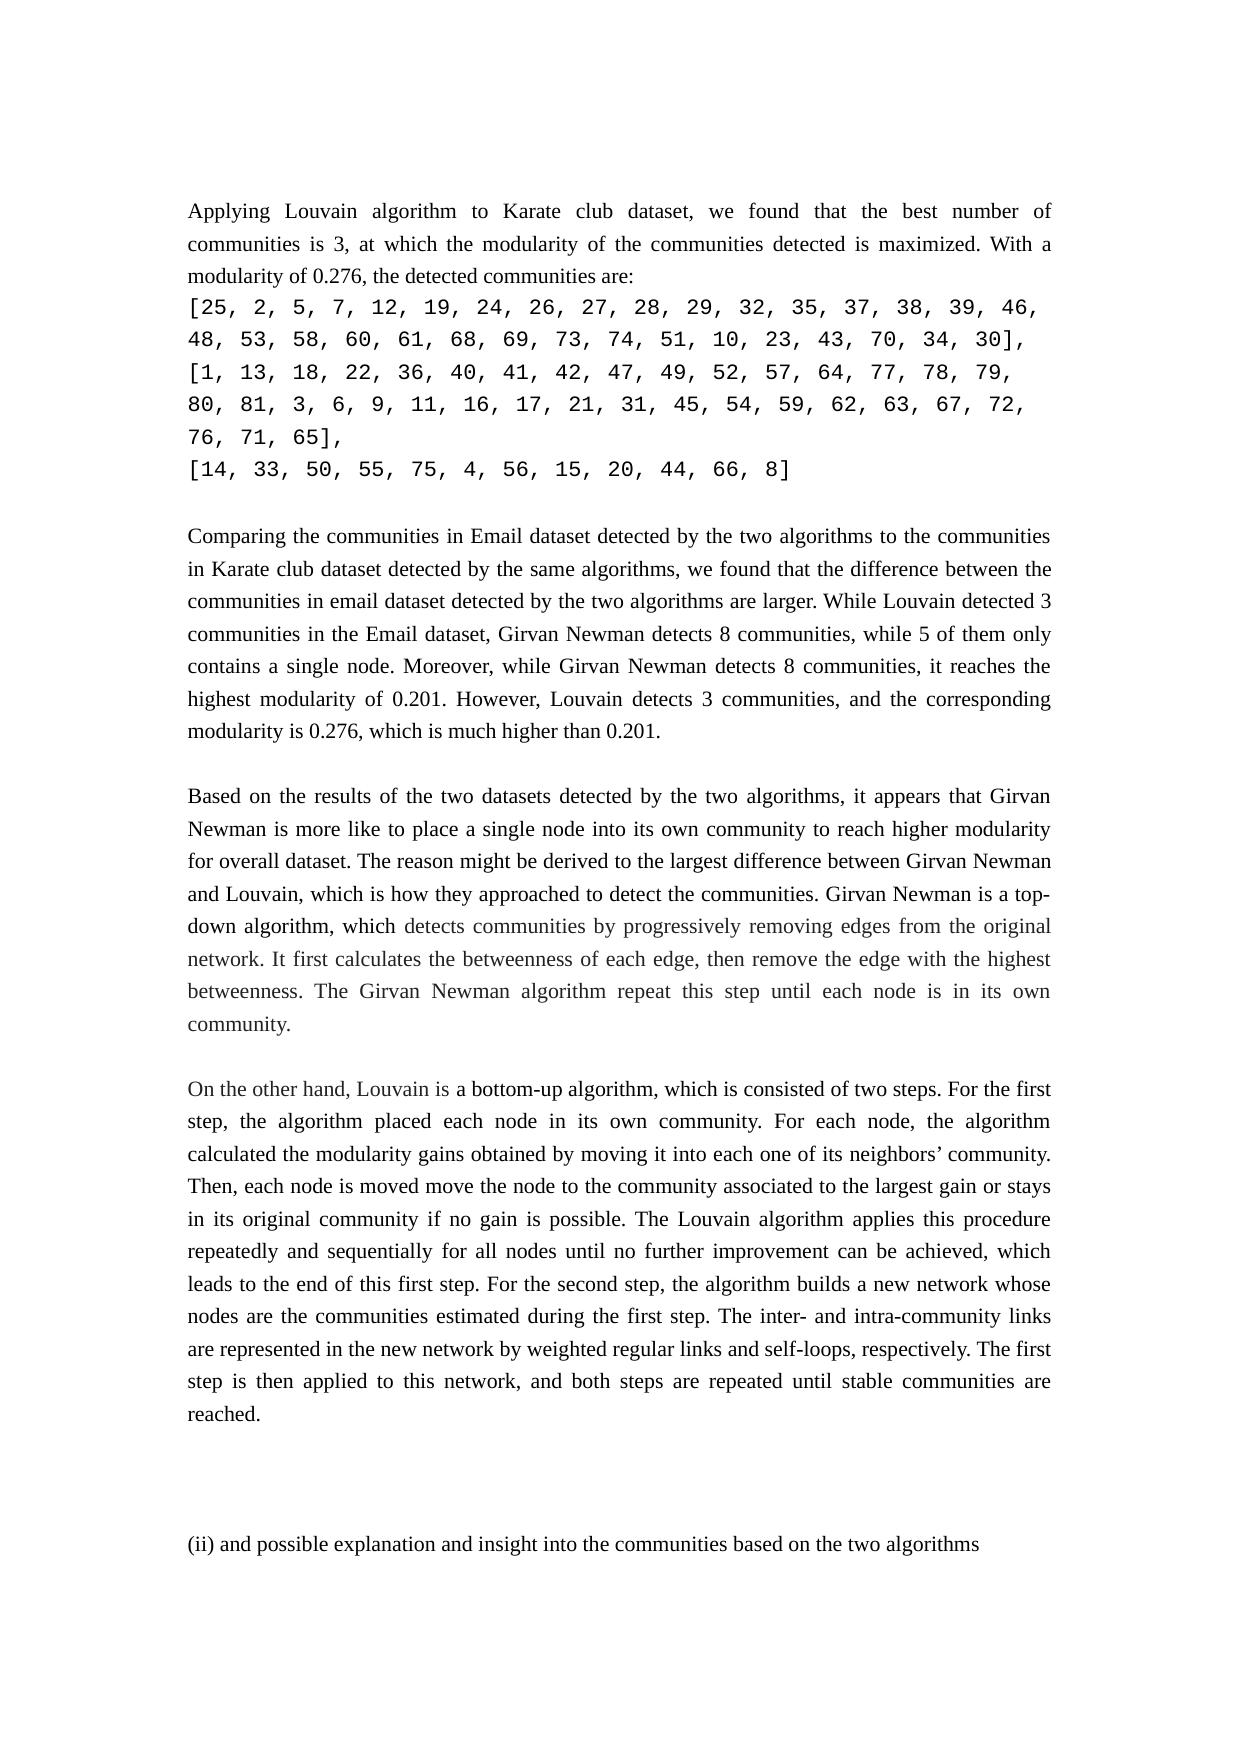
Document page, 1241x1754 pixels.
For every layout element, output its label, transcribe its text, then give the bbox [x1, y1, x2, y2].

text Applying Louvain algorithm to Karate club dataset, we found that the best number of communities is 3, at which the modularity of the communities detected is maximized. With a modularity of 0.276, the detected communities are: [187, 194, 1053, 292]
text [1, 13, 18, 22, 36, 40, 41, 42, 47, 49, 52, 57, 64, 77, 78, 79, 80, 81, 3, 6, 9, 11, 16, 17, 21, 31, 45, 54, 59, 62, 63, 67, 72, 76, 71, 65], [187, 357, 1053, 454]
text Comparing the communities in Email dataset detected by the two algorithms to the communities in Karate club dataset detected by the same algorithms, we found that the difference between the communities in email dataset detected by the two algorithms are larger. While Louvain detected 3 communities in the Email dataset, Girvan Newman detects 8 communities, while 5 of them only contains a single node. Moreover, while Girvan Newman detects 8 communities, it reaches the highest modularity of 0.201. However, Louvain detects 3 communities, and the corresponding modularity is 0.276, which is much higher than 0.201. [187, 519, 1053, 747]
text [14, 33, 50, 55, 75, 4, 56, 15, 20, 44, 66, 8] [187, 454, 1053, 487]
text Based on the results of the two datasets detected by the two algorithms, it appears that Girvan Newman is more like to place a single node into its own community to reach higher modularity for overall dataset. The reason might be derived to the largest difference between Girvan Newman and Louvain, which is how they approached to detect the communities. Girvan Newman is a top-down algorithm, which detects communities by progressively removing edges from the original network. It first calculates the betweenness of each edge, then remove the edge with the highest betweenness. The Girvan Newman algorithm repeat this step until each node is in its own community. [187, 779, 1053, 983]
text Based on the results of the two datasets detected by the two algorithms, it appears that Girvan Newman is more like to place a single node into its own community to reach higher modularity for overall dataset. The reason might be derived to the largest difference between Girvan Newman and Louvain, which is how they approached to detect the communities. Girvan Newman is a top-down algorithm, which detects communities by progressively removing edges from the original network. It first calculates the betweenness of each edge, then remove the edge with the highest betweenness. The Girvan Newman algorithm repeat this step until each node is in its own community. [187, 984, 1053, 1039]
text On the other hand, Louvain is a bottom-up algorithm, which is consisted of two steps. For the first step, the algorithm placed each node in its own community. For each node, the algorithm calculated the modularity gains obtained by moving it into each one of its neighbors’ community. Then, each node is moved move the node to the community associated to the largest gain or stays in its original community if no gain is possible. The Louvain algorithm applies this procedure repeatedly and sequentially for all nodes until no further improvement can be achieved, which leads to the end of this first step. For the second step, the algorithm builds a new network whose nodes are the communities estimated during the first step. The inter- and intra-community links are represented in the new network by weighted regular links and self-loops, respectively. The first step is then applied to this network, and both steps are repeated until stable communities are reached. [187, 1072, 1053, 1429]
text [25, 2, 5, 7, 12, 19, 24, 26, 27, 28, 29, 32, 35, 37, 38, 39, 46, 48, 53, 58, 60, 61, 68, 69, 73, 74, 51, 10, 23, 43, 70, 34, 30], [187, 292, 1053, 357]
text (ii) and possible explanation and insight into the communities based on the two algorithms [187, 1527, 1053, 1559]
